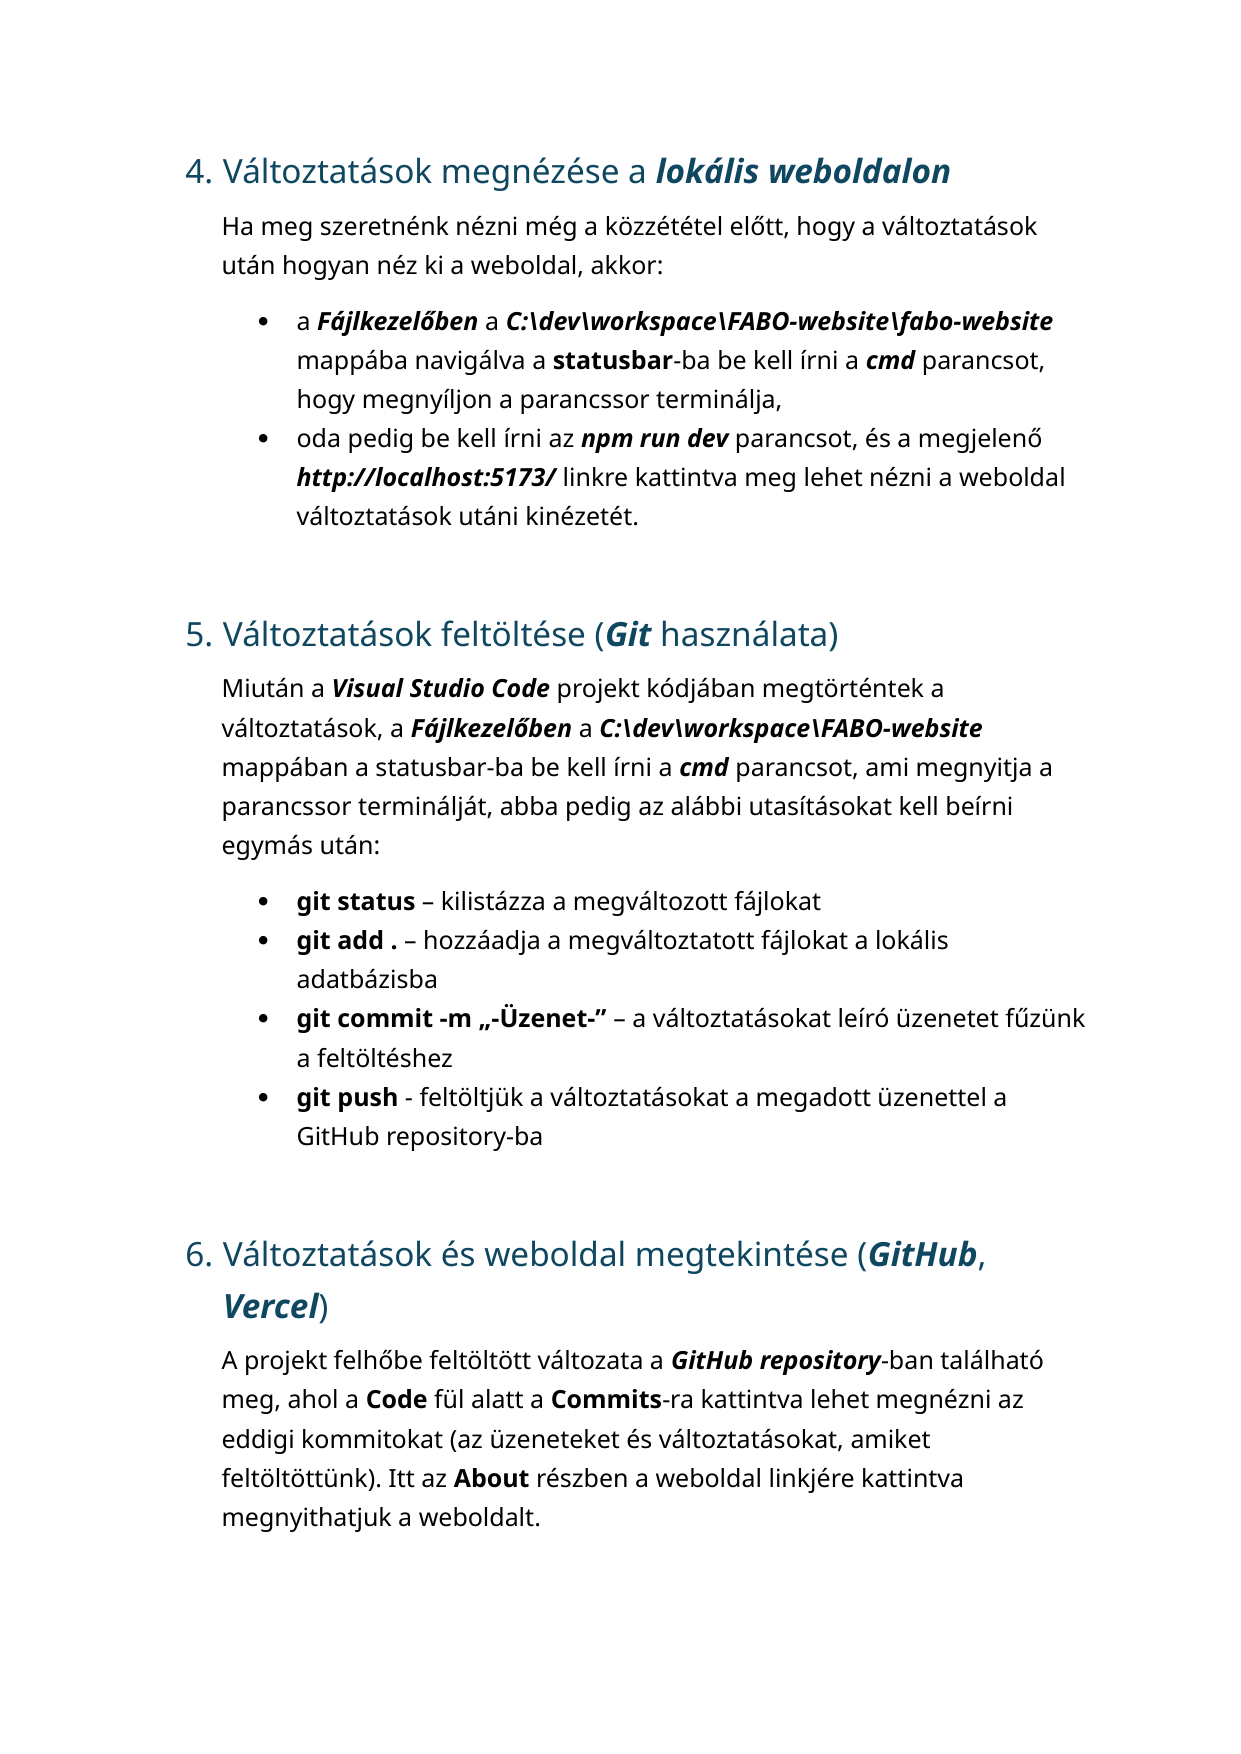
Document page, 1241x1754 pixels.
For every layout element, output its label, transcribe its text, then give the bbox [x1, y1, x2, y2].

list git add . – hozzáadja a megváltoztatott fájlokat a lokális adatbázisba [259, 923, 1093, 996]
list git status – kilistázza a megváltozott fájlokat [259, 884, 1093, 918]
text A projekt felhőbe feltöltött változata a GitHub repository-ban található meg, ahol a Code fül alatt a Commits-ra kattintva lehet megnézni az eddigi kommitokat (az üzeneteket és változtatásokat, amiket feltöltöttünk). Itt az About részben a weboldal linkjére kattintva megnyithatjuk a weboldalt. [221, 1343, 1093, 1534]
list git commit -m „-Üzenet-” – a változtatásokat leíró üzenetet fűzünk a feltöltéshez [259, 1001, 1093, 1074]
subtitle Változtatások megnézése a lokális weboldalon [185, 148, 1093, 193]
subtitle Változtatások feltöltése (Git használata) [185, 611, 1093, 656]
list oda pedig be kell írni az npm run dev parancsot, és a megjelenő http://localhost:5173/ linkre kattintva meg lehet nézni a weboldal változtatások utáni kinézetét. [259, 421, 1093, 533]
text Ha meg szeretnénk nézni még a közzététel előtt, hogy a változtatások után hogyan néz ki a weboldal, akkor: [221, 208, 1093, 281]
list git push - feltöltjük a változtatásokat a megadott üzenettel a GitHub repository-ba [259, 1079, 1093, 1153]
list a Fájlkezelőben a C:\dev\workspace\FABO-website\fabo-website mappába navigálva a statusbar-ba be kell írni a cmd parancsot, hogy megnyíljon a parancssor terminálja, [259, 303, 1093, 416]
subtitle Változtatások és weboldal megtekintése (GitHub, Vercel) [185, 1230, 1093, 1328]
text Miután a Visual Studio Code projekt kódjában megtörténtek a változtatások, a Fájlkezelőben a C:\dev\workspace\FABO-website mappában a statusbar-ba be kell írni a cmd parancsot, ami megnyitja a parancssor terminálját, abba pedig az alábbi utasításokat kell beírni egymás után: [221, 671, 1093, 862]
